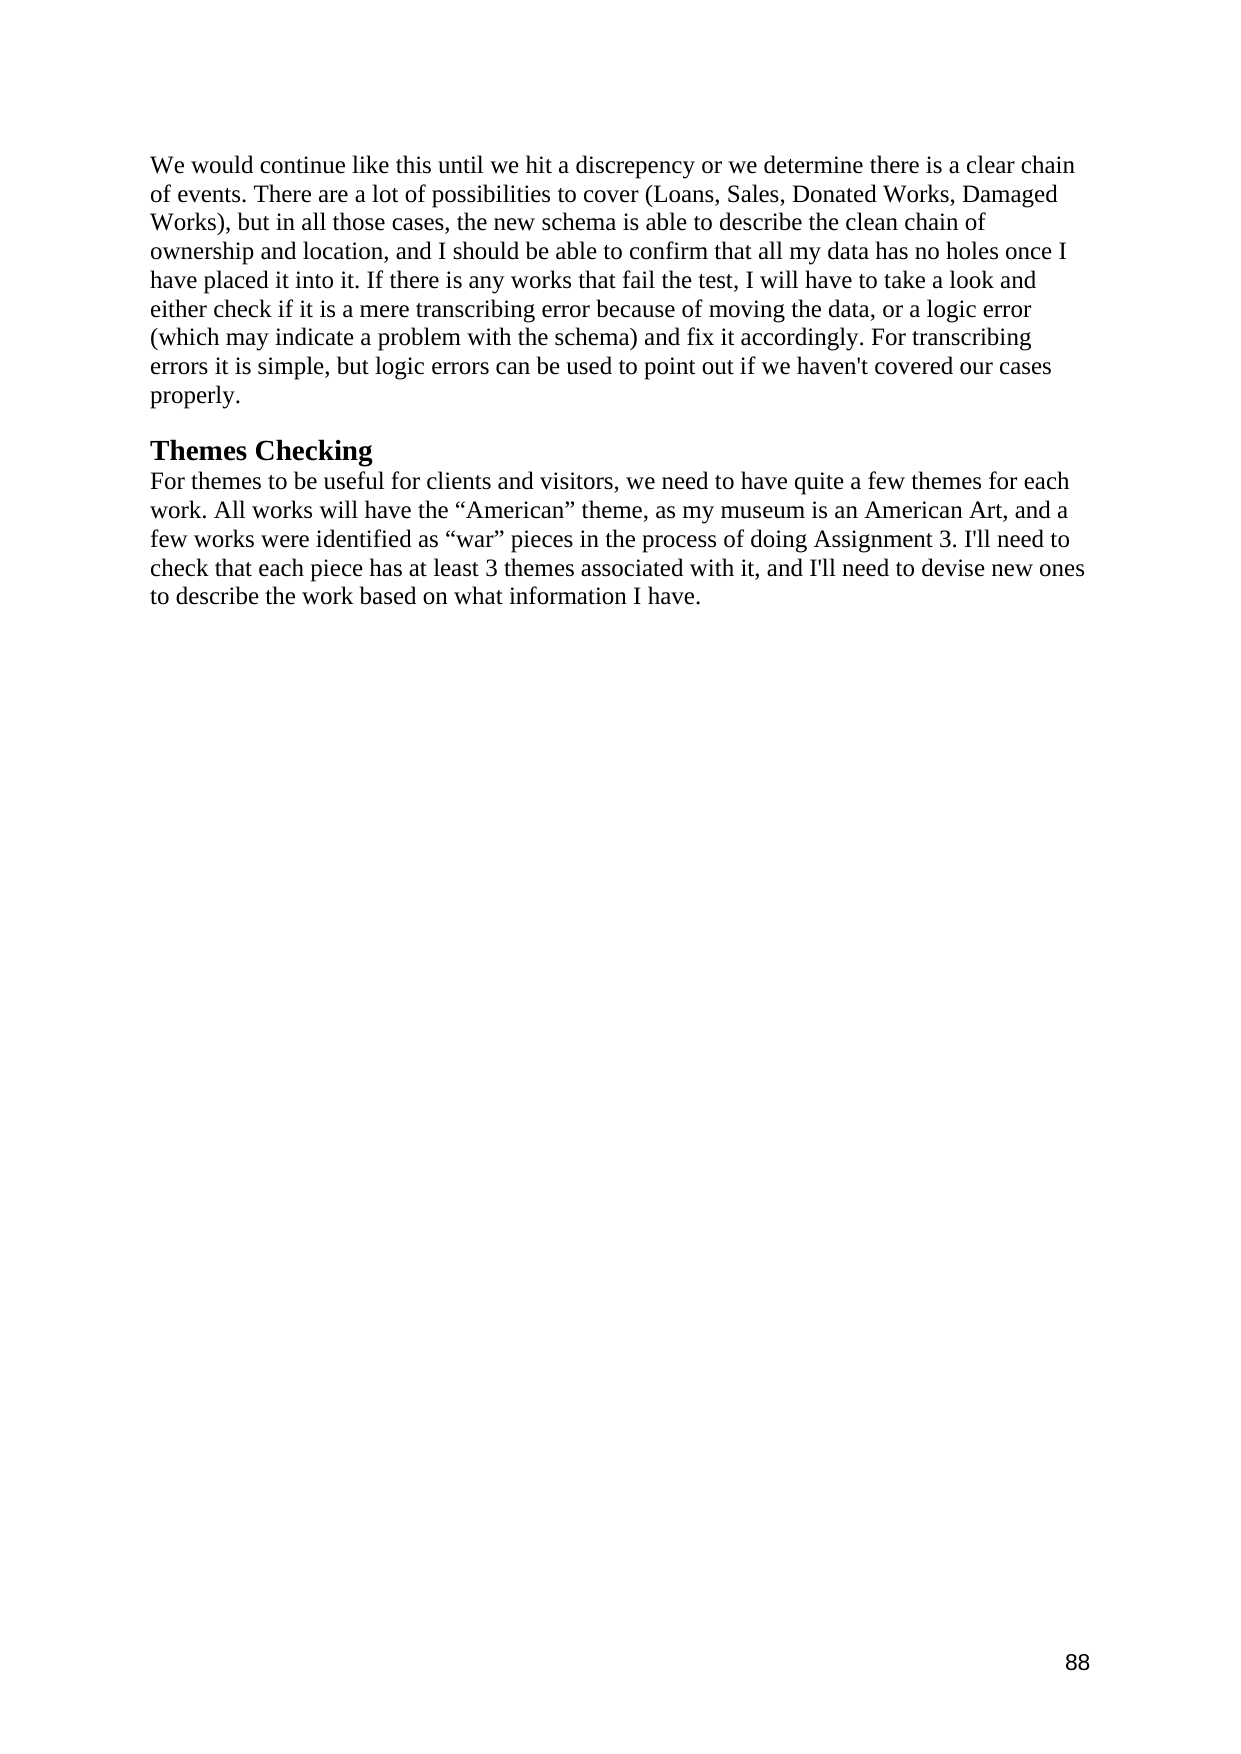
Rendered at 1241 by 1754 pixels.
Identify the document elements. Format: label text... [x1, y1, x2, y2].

text Themes Checking [150, 433, 1090, 466]
text For themes to be useful for clients and visitors, we need to have quite a few themes for each work. All works will have the “American” theme, as my museum is an American Art, and a few works were identified as “war” pieces in the process of doing Assignment 3. I'll need to check that each piece has at least 3 themes associated with it, and I'll need to devise new ones to describe the work based on what information I have. [150, 466, 1090, 610]
text We would continue like this until we hit a discrepency or we determine there is a clear chain of events. There are a lot of possibilities to cover (Loans, Sales, Donated Works, Damaged Works), but in all those cases, the new schema is able to describe the clean chain of ownership and location, and I should be able to confirm that all my data has no holes once I have placed it into it. If there is any works that fail the test, I will have to take a look and either check if it is a mere transcribing error because of moving the data, or a logic error (which may indicate a problem with the schema) and fix it accordingly. For transcribing errors it is simple, but logic errors can be used to point out if we haven't covered our cases properly. [150, 150, 1090, 409]
